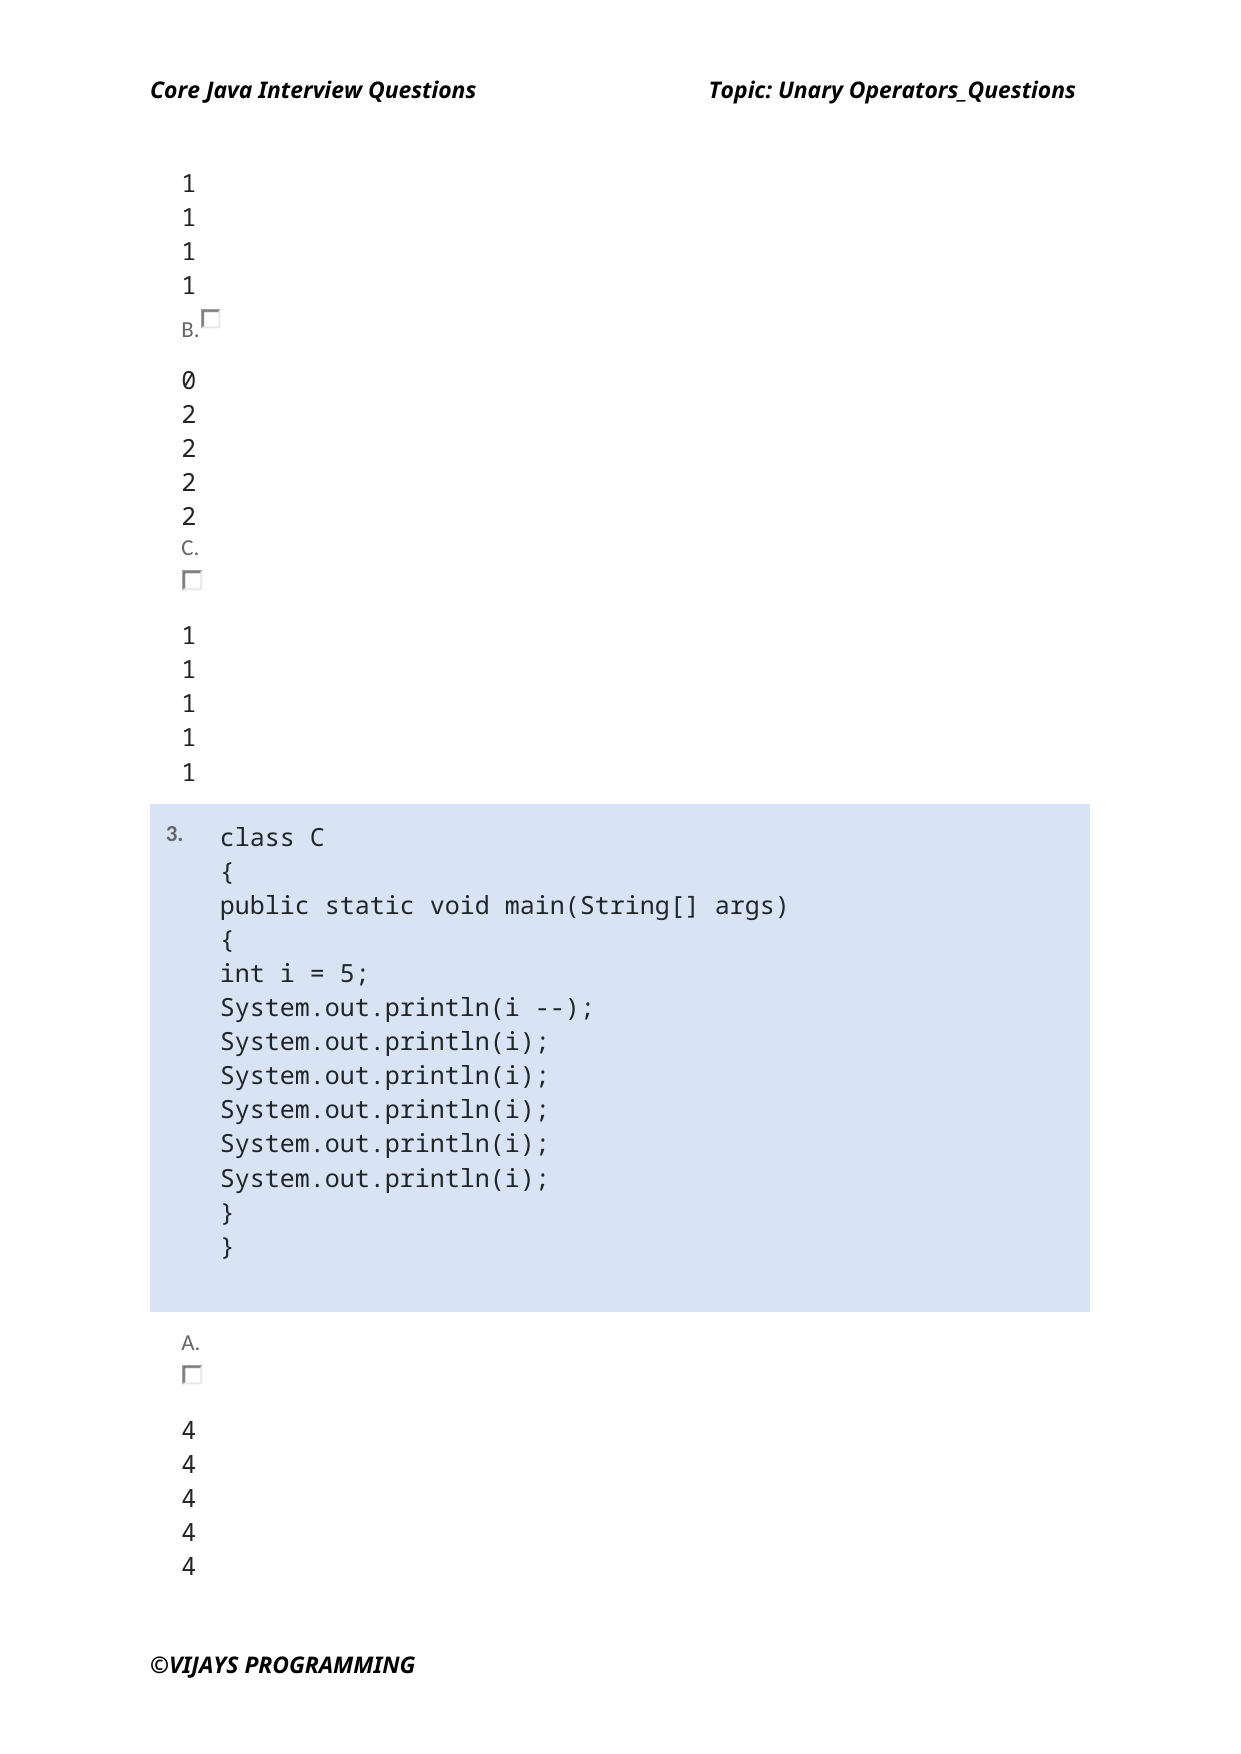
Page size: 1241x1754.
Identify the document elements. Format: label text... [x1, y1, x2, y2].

table_cell [150, 1312, 1090, 1599]
table_header class C { public static void main(String[] args) { int i = 5; System.out.println(i --); System.out.println(i); System.out.println(i); System.out.println(i); System.out.println(i); System.out.println(i); } } [204, 804, 1090, 1312]
table_header 3. [150, 804, 204, 1312]
table_cell [150, 150, 1090, 804]
